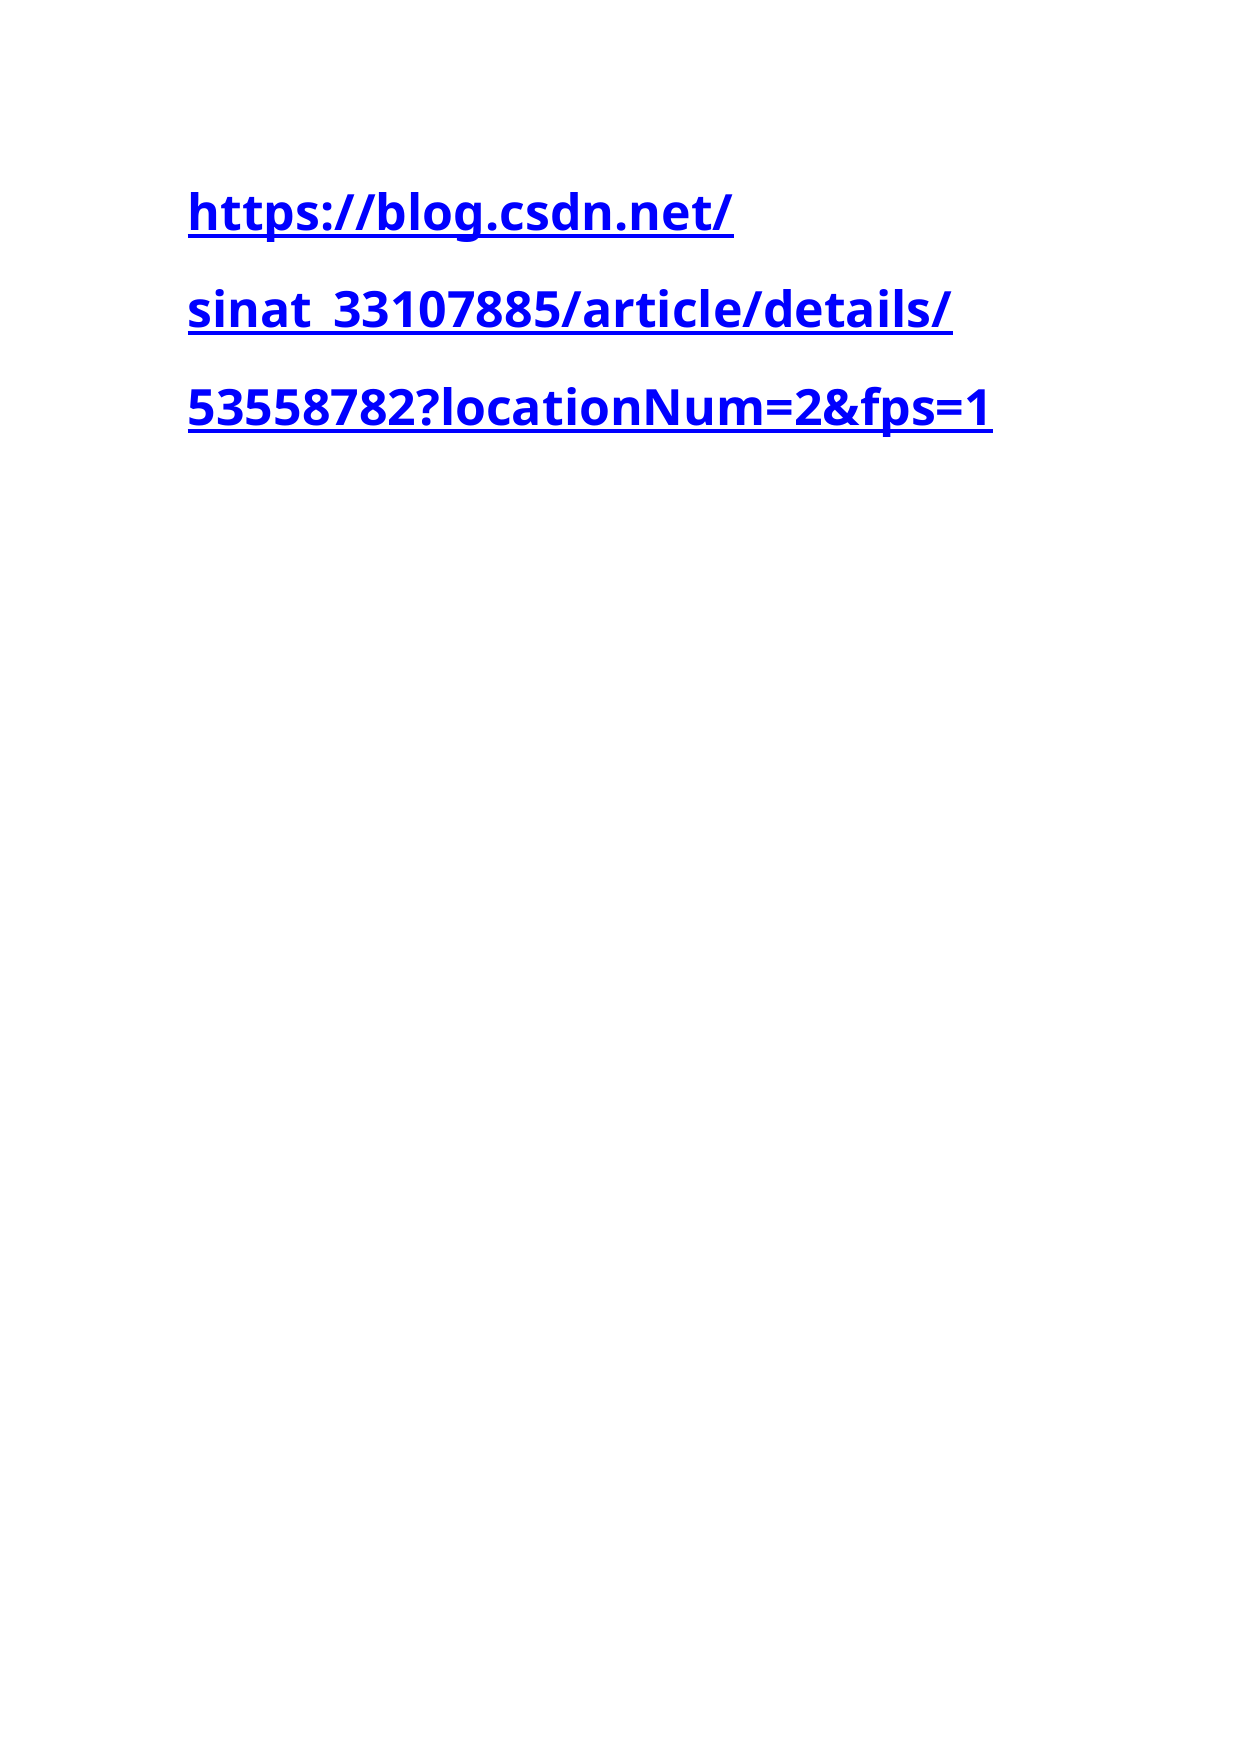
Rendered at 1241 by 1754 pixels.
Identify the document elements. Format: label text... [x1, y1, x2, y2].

subtitle https://blog.csdn.net/sinat_33107885/article/details/53558782?locationNum=2&fps=1 [187, 162, 1053, 454]
